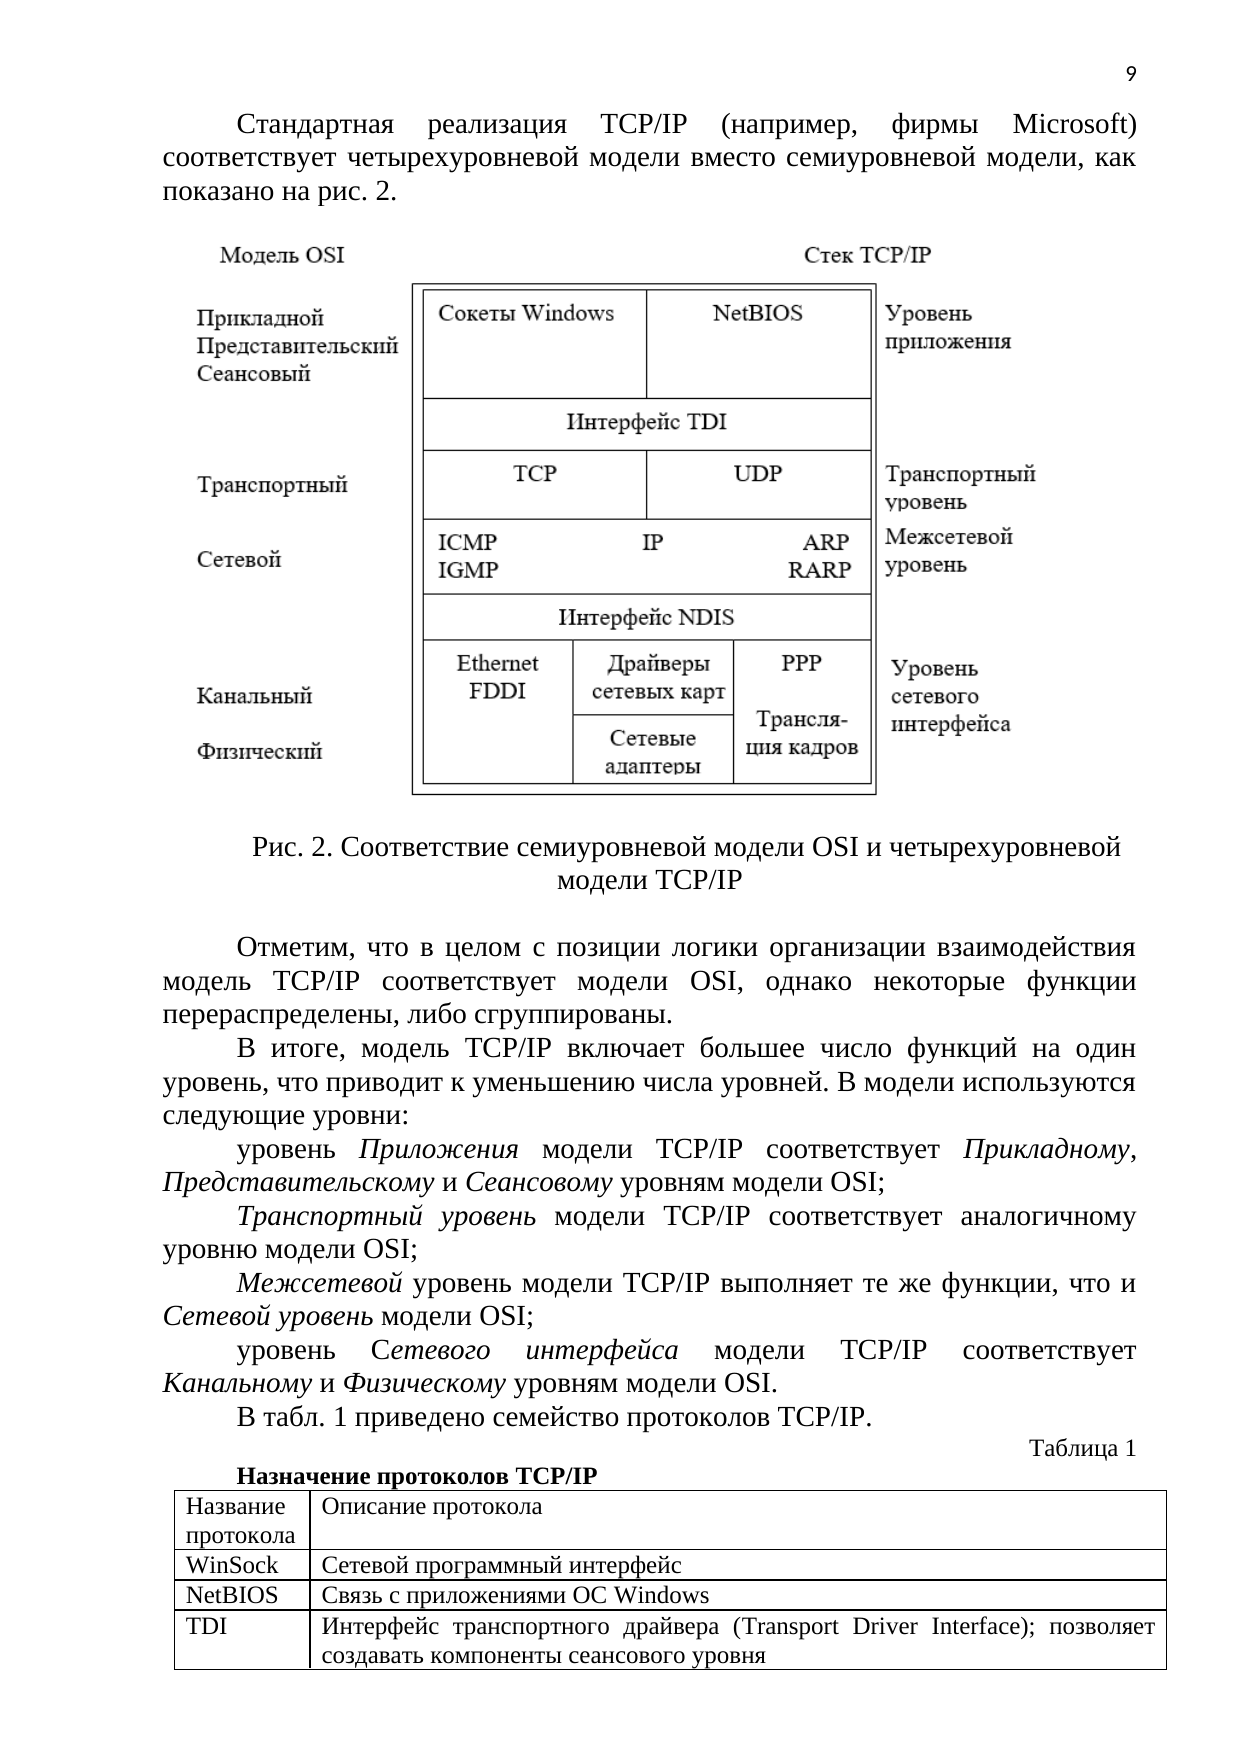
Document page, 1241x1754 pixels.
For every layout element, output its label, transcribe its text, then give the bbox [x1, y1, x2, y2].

text В итоге, модель TCP/IP включает большее число функций на один уровень, что приводит к уменьшению числа уровней. В модели используются следующие уровни: [162, 1030, 1137, 1131]
text уровень Сетевого интерфейса модели TCP/IP соответствует Канальному и Физическому уровням модели OSI. [162, 1332, 1137, 1399]
text Назначение протоколов TCP/IP [162, 1461, 1137, 1490]
table_cell Интерфейс транспортного драйвера (Transport Driver Interface); позволяет создавать компоненты сеансового уровня [311, 1611, 1166, 1668]
table_cell Связь с приложениями ОС Windows [311, 1581, 1166, 1609]
picture [162, 206, 1088, 829]
text Рис. 2. Соответствие семиуровневой модели OSI и четырехуровневой модели TCP/IP [162, 829, 1137, 896]
text Стандартная реализация TCP/IP (например, фирмы Microsoft) соответствует четырехуровневой модели вместо семиуровневой модели, как показано на рис. 2. [162, 106, 1137, 206]
table_cell WinSock [175, 1550, 309, 1579]
text В табл. 1 приведено семейство протоколов TCP/IP. [162, 1399, 1137, 1433]
table_cell TDI [175, 1611, 309, 1668]
table_cell NetBIOS [175, 1581, 309, 1609]
table_cell Сетевой программный интерфейс [311, 1550, 1166, 1579]
table_header Название протокола [175, 1491, 309, 1549]
text Таблица 1 [162, 1433, 1137, 1461]
text Транспортный уровень модели TCP/IP соответствует аналогичному уровню модели OSI; [162, 1198, 1137, 1265]
table_header Описание протокола [311, 1491, 1166, 1549]
text уровень Приложения модели TCP/IP соответствует Прикладному, Представительскому и Сеансовому уровням модели OSI; [162, 1131, 1137, 1198]
text Межсетевой уровень модели TCP/IP выполняет те же функции, что и Сетевой уровень модели OSI; [162, 1265, 1137, 1332]
text Отметим, что в целом с позиции логики организации взаимодействия модель TCP/IP соответствует модели OSI, однако некоторые функции перераспределены, либо сгруппированы. [162, 929, 1137, 1030]
